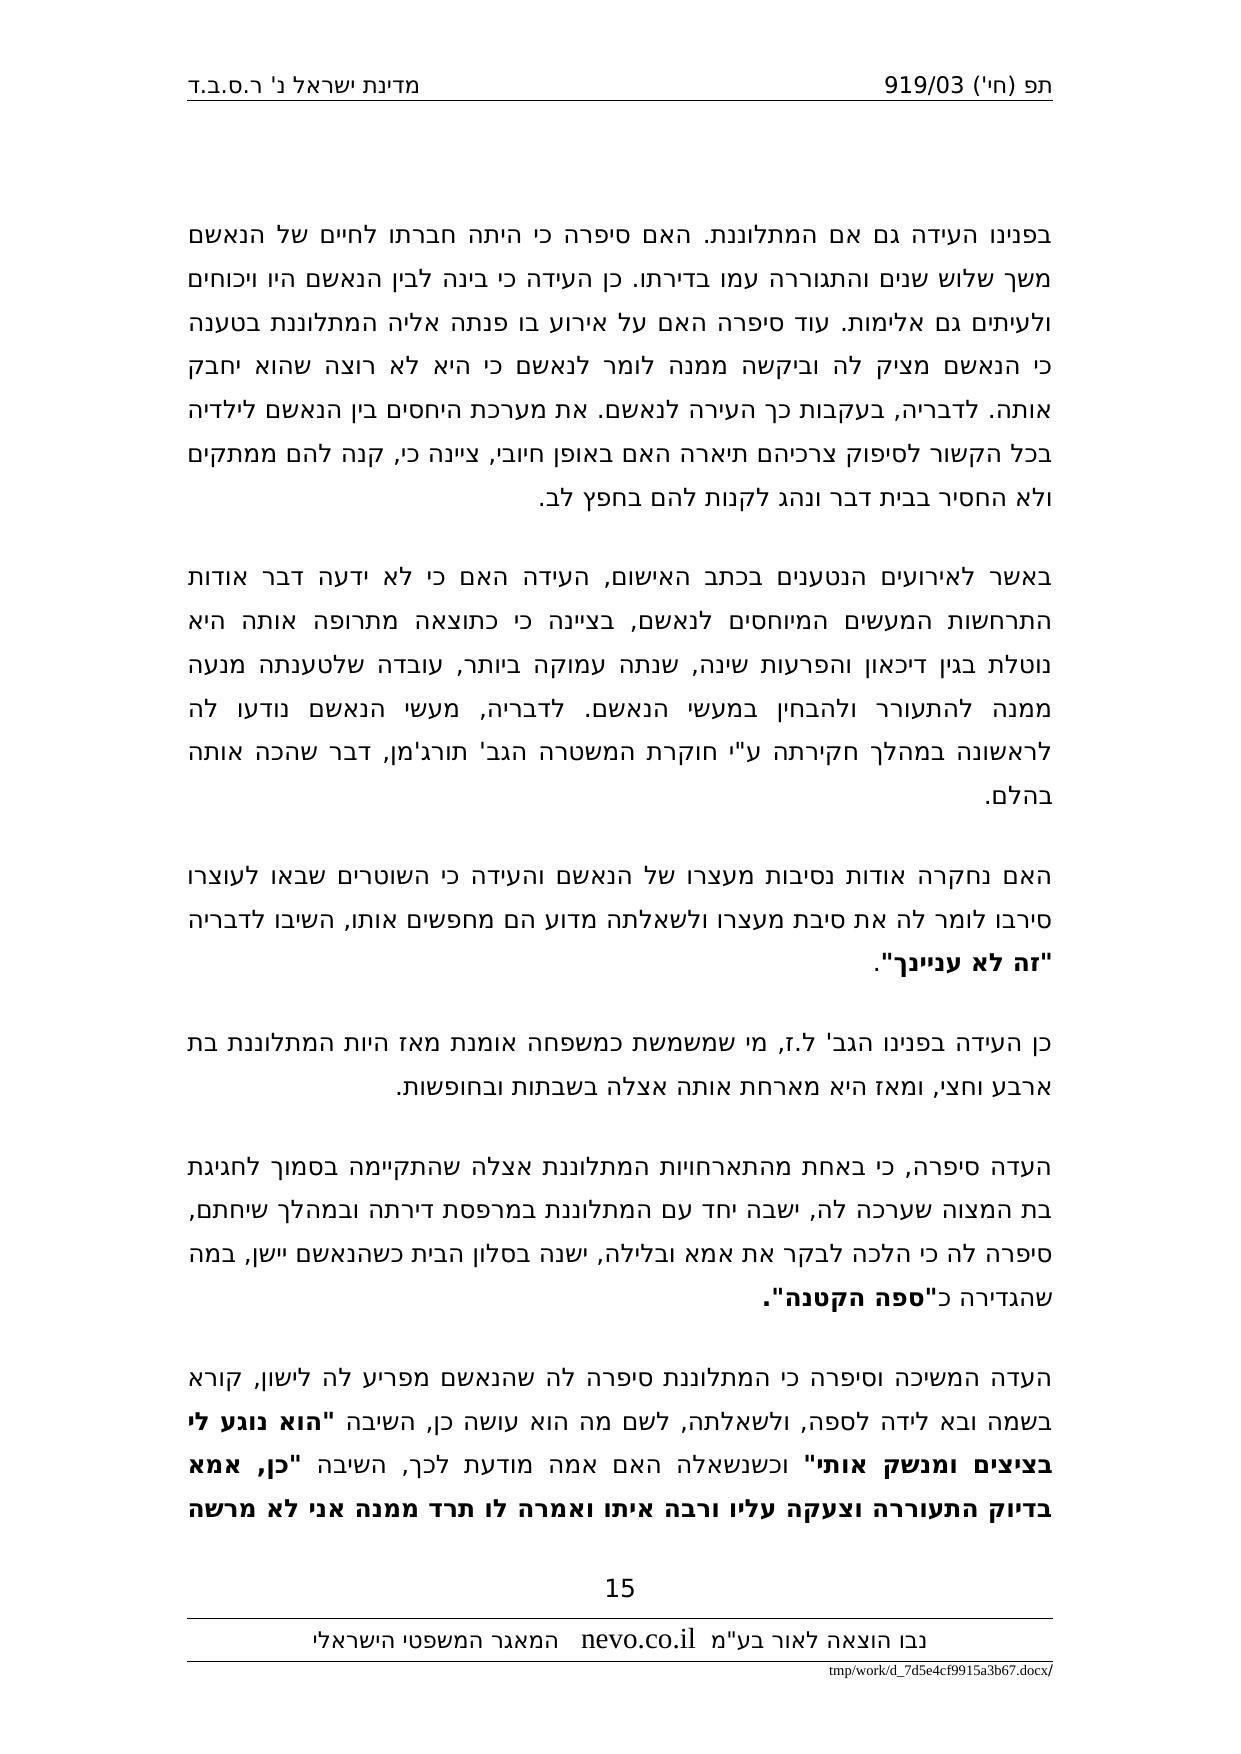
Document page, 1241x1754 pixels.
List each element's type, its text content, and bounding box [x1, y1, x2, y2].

text האם נחקרה אודות נסיבות מעצרו של הנאשם והעידה כי השוטרים שבאו לעוצרו סירבו לומר לה את סיבת מעצרו ולשאלתה מדוע הם מחפשים אותו, השיבו לדבריה "זה לא עניינך". [187, 861, 1053, 978]
text בפנינו העידה גם אם המתלוננת. האם סיפרה כי היתה חברתו לחיים של הנאשם משך שלוש שנים והתגוררה עמו בדירתו. כן העידה כי בינה לבין הנאשם היו ויכוחים ולעיתים גם אלימות. עוד סיפרה האם על אירוע בו פנתה אליה המתלוננת בטענה כי הנאשם מציק לה וביקשה ממנה לומר לנאשם כי היא לא רוצה שהוא יחבק אותה. לדבריה, בעקבות כך העירה לנאשם. את מערכת היחסים בין הנאשם לילדיה בכל הקשור לסיפוק צרכיהם תיארה האם באופן חיובי, ציינה כי, קנה להם ממתקים ולא החסיר בבית דבר ונהג לקנות להם בחפץ לב. [187, 220, 1053, 512]
text באשר לאירועים הנטענים בכתב האישום, העידה האם כי לא ידעה דבר אודות התרחשות המעשים המיוחסים לנאשם, בציינה כי כתוצאה מתרופה אותה היא נוטלת בגין דיכאון והפרעות שינה, שנתה עמוקה ביותר, עובדה שלטענתה מנעה ממנה להתעורר ולהבחין במעשי הנאשם. לדבריה, מעשי הנאשם נודעו לה לראשונה במהלך חקירתה ע"י חוקרת המשטרה הגב' תורג'מן, דבר שהכה אותה בהלם. [187, 563, 1053, 811]
text העדה סיפרה, כי באחת מהתארחויות המתלוננת אצלה שהתקיימה בסמוך לחגיגת בת המצוה שערכה לה, ישבה יחד עם המתלוננת במרפסת דירתה ובמהלך שיחתם, סיפרה לה כי הלכה לבקר את אמא ובלילה, ישנה בסלון הבית כשהנאשם יישן, במה שהגדירה כ"ספה הקטנה". [187, 1152, 1053, 1312]
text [187, 1363, 1053, 1523]
text כן העידה בפנינו הגב' ל.ז, מי שמשמשת כמשפחה אומנת מאז היות המתלוננת בת ארבע וחצי, ומאז היא מארחת אותה אצלה בשבתות ובחופשות. [187, 1028, 1053, 1101]
